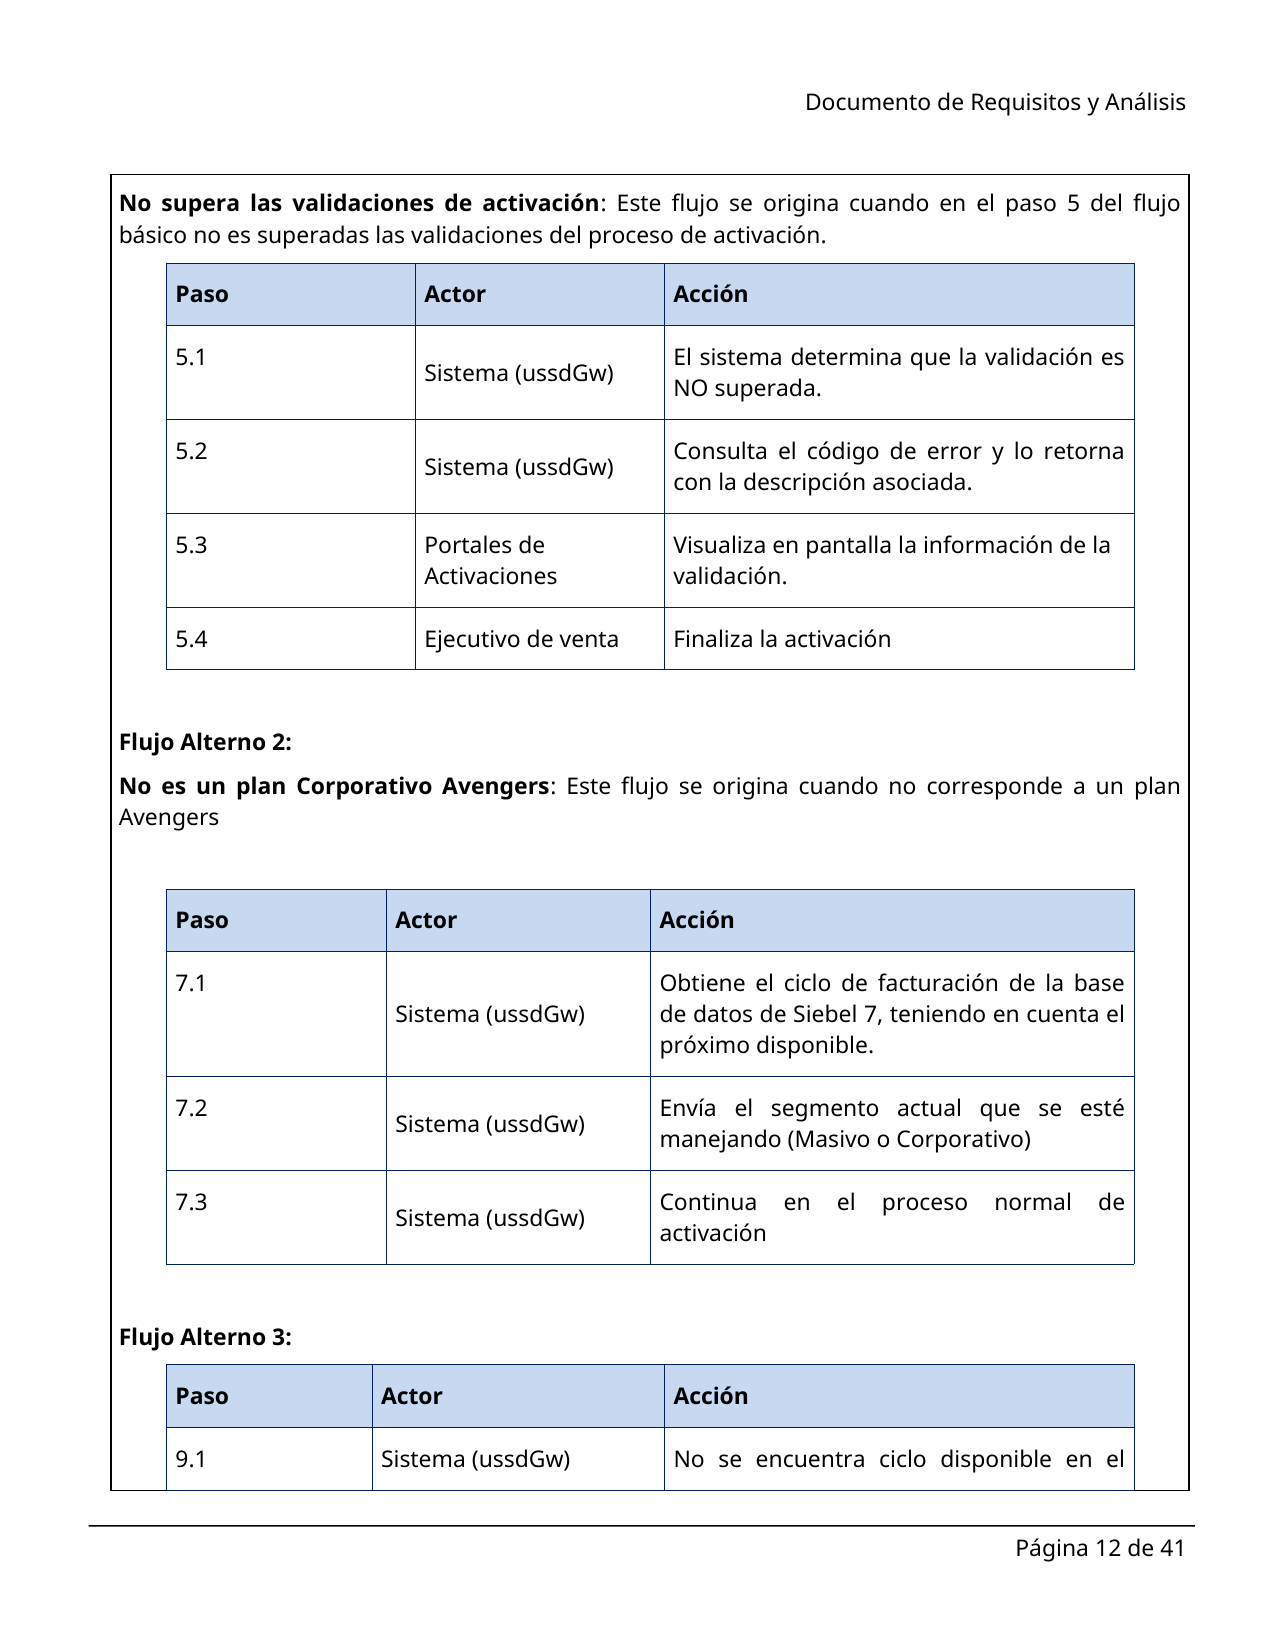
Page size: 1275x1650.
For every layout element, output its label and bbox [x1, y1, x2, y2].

table_cell [112, 175, 1188, 1490]
